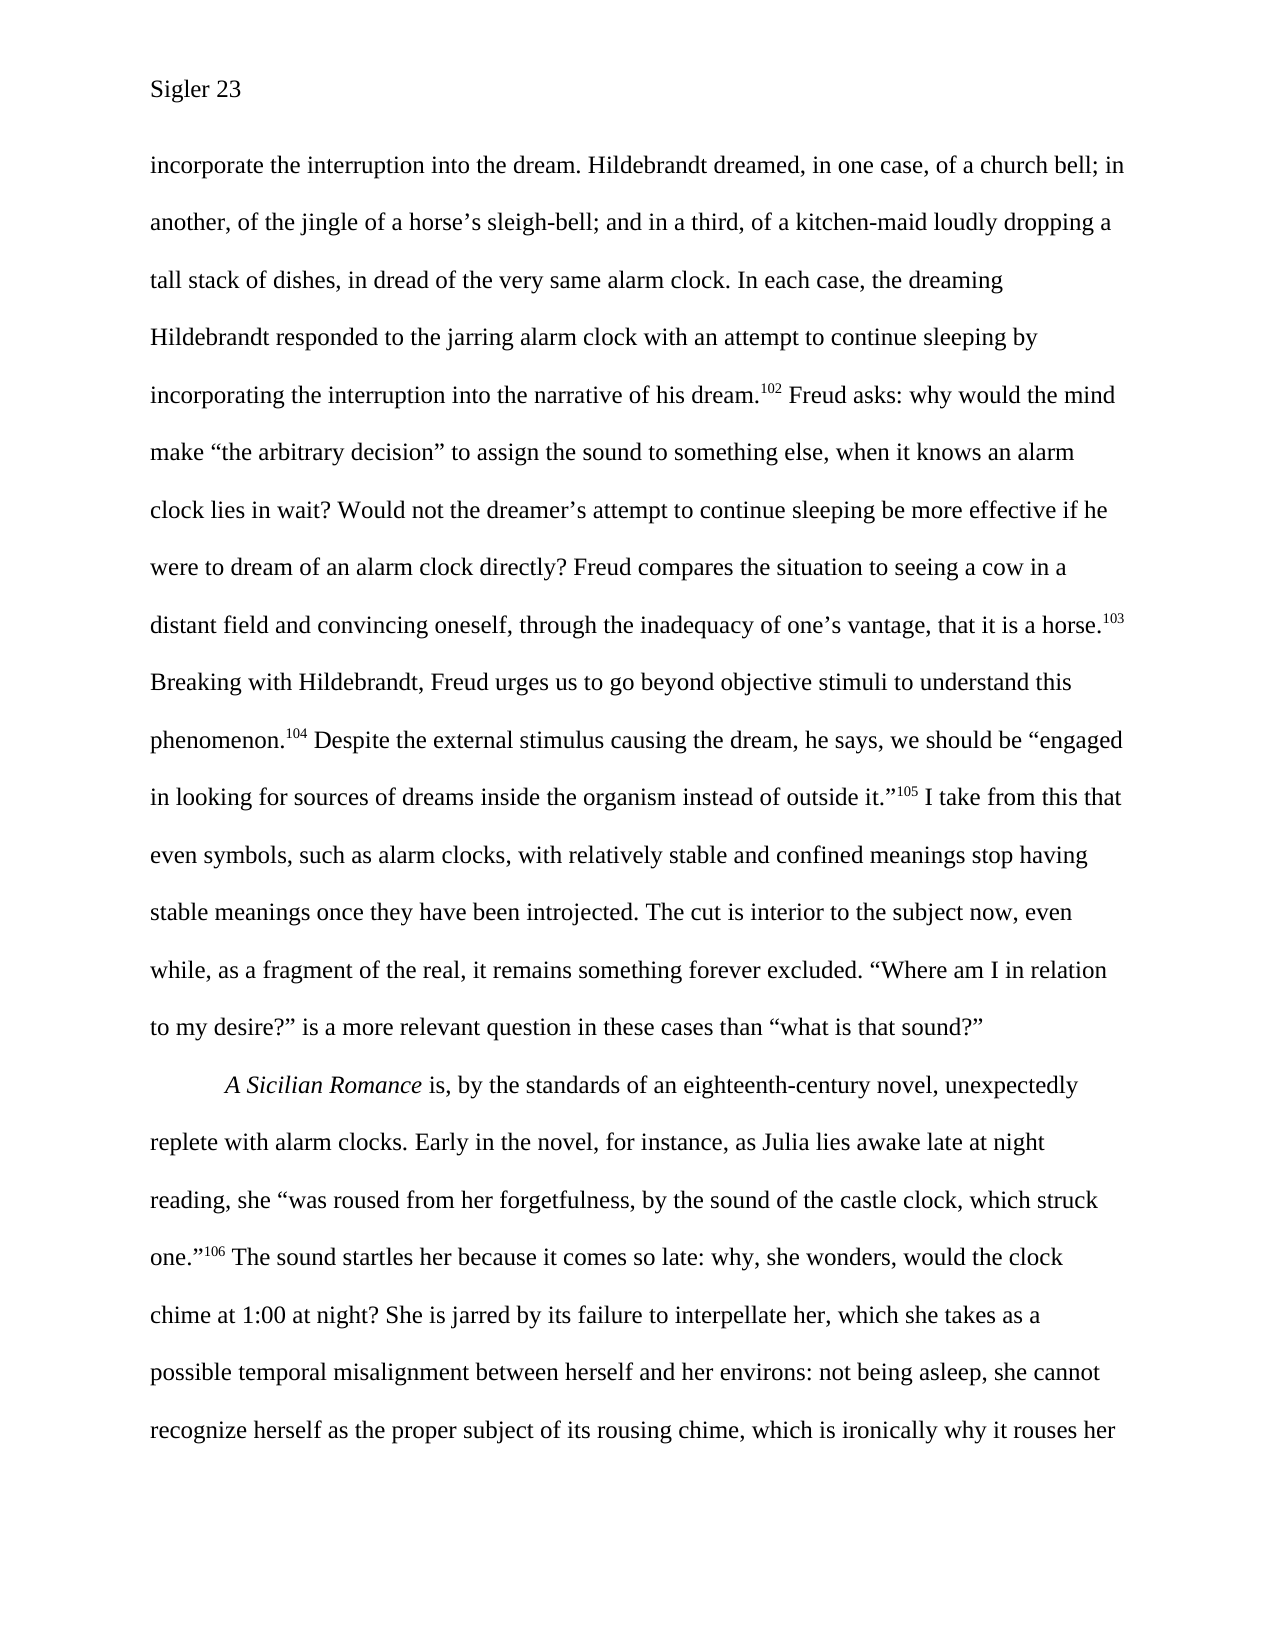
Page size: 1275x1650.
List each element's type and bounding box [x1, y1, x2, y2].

text [150, 150, 1125, 1041]
text [150, 1070, 1125, 1444]
